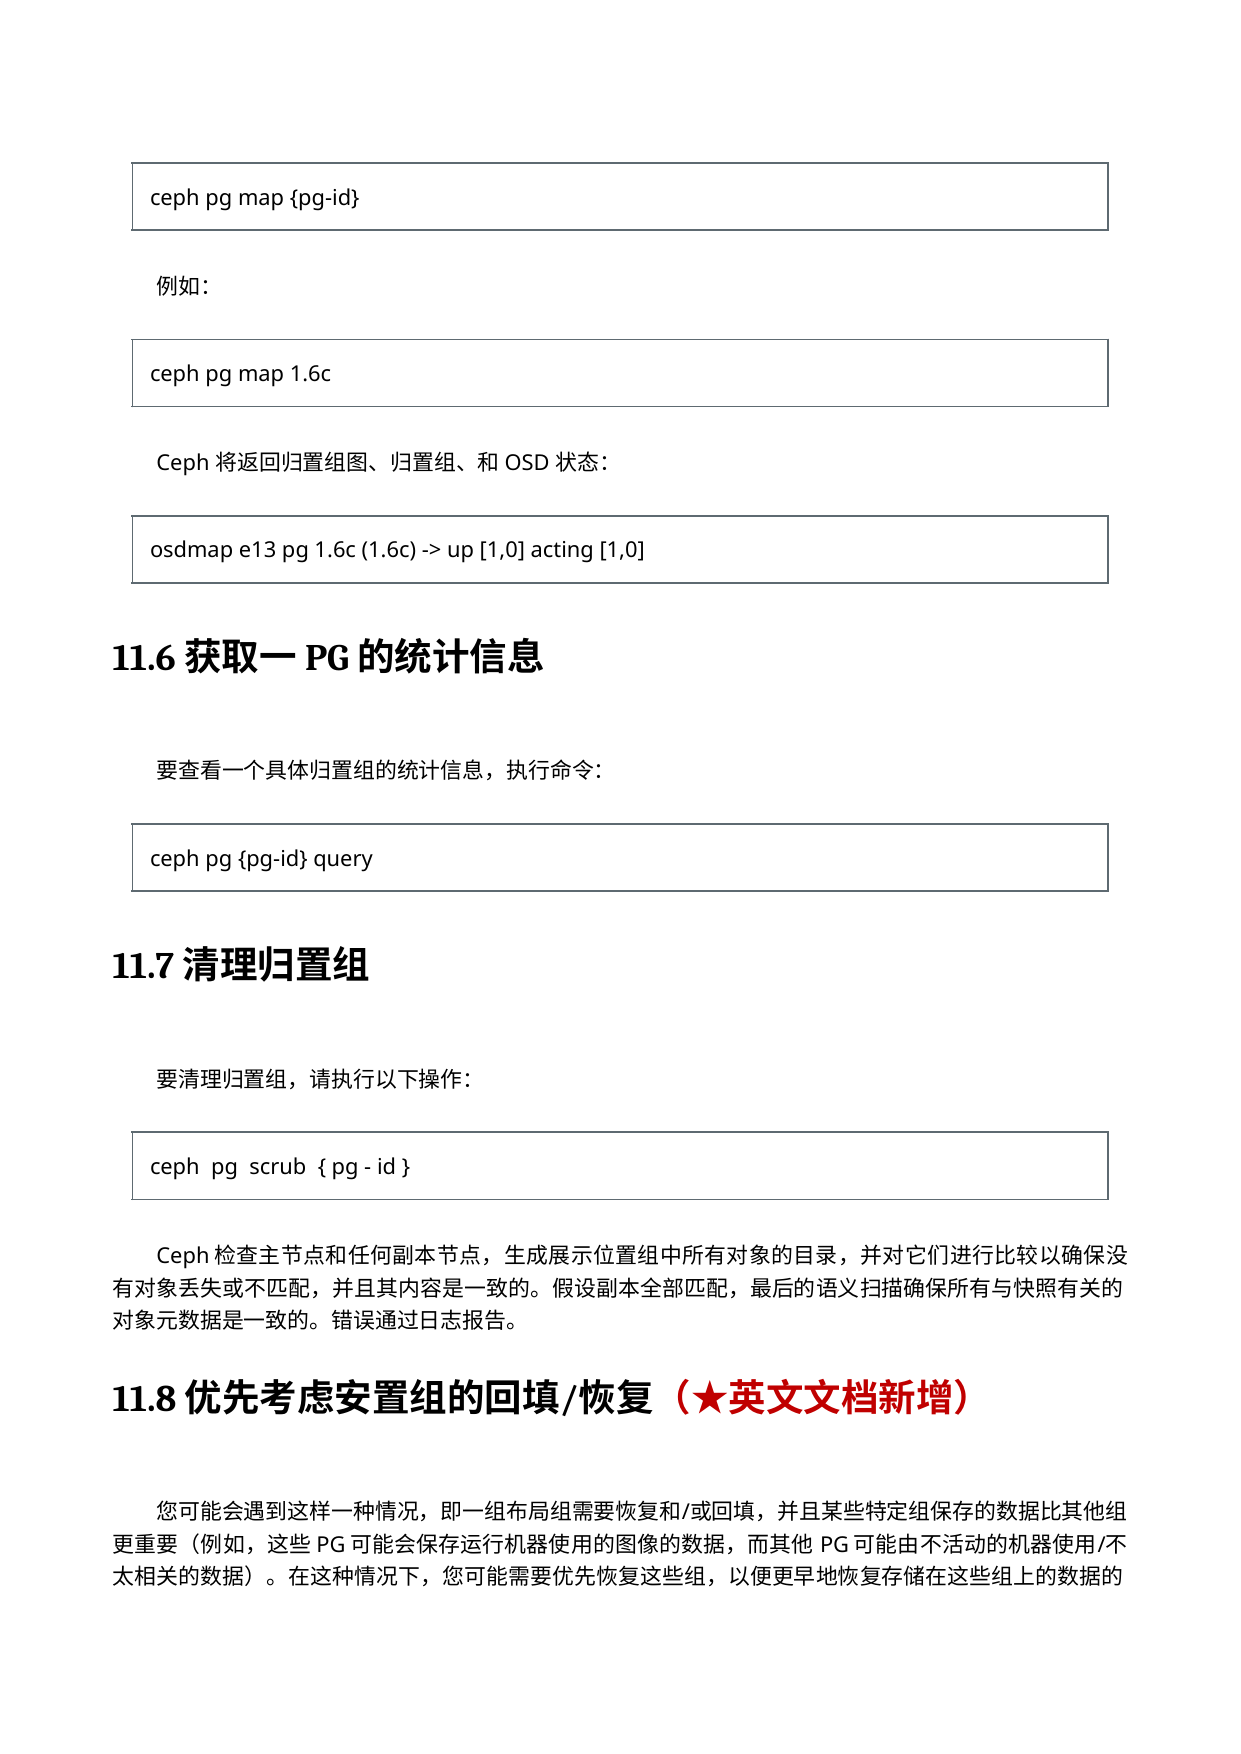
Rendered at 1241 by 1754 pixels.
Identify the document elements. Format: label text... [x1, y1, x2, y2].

list ceph pg {pg-id} query [133, 825, 1107, 890]
list ceph pg map 1.6c [133, 340, 1107, 406]
list ceph pg scrub { pg - id } [133, 1133, 1107, 1199]
subtitle 11.6 获取一 PG 的统计信息 [112, 621, 1128, 686]
list osdmap e13 pg 1.6c (1.6c) -> up [1,0] acting [1,0] [133, 517, 1107, 582]
subtitle 11.8 优先考虑安置组的回填/恢复（★英文文档新增） [112, 1362, 1128, 1427]
text Ceph 将返回归置组图、归置组、和 OSD 状态： [112, 445, 1128, 477]
text 要清理归置组，请执行以下操作： [112, 1061, 1128, 1094]
subtitle 11.7 清理归置组 [112, 929, 1128, 994]
text 例如： [112, 268, 1128, 301]
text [112, 1494, 1128, 1591]
list ceph pg map {pg-id} [133, 164, 1107, 229]
text 要查看一个具体归置组的统计信息，执行命令： [112, 753, 1128, 786]
text Ceph检查主节点和任何副本节点，生成展示位置组中所有对象的目录，并对它们进行比较以确保没有对象丢失或不匹配，并且其内容是一致的。假设副本全部匹配，最后的语义扫描确保所有与快照有关的对象元数据是一致的。错误通过日志报告。 [112, 1238, 1128, 1335]
